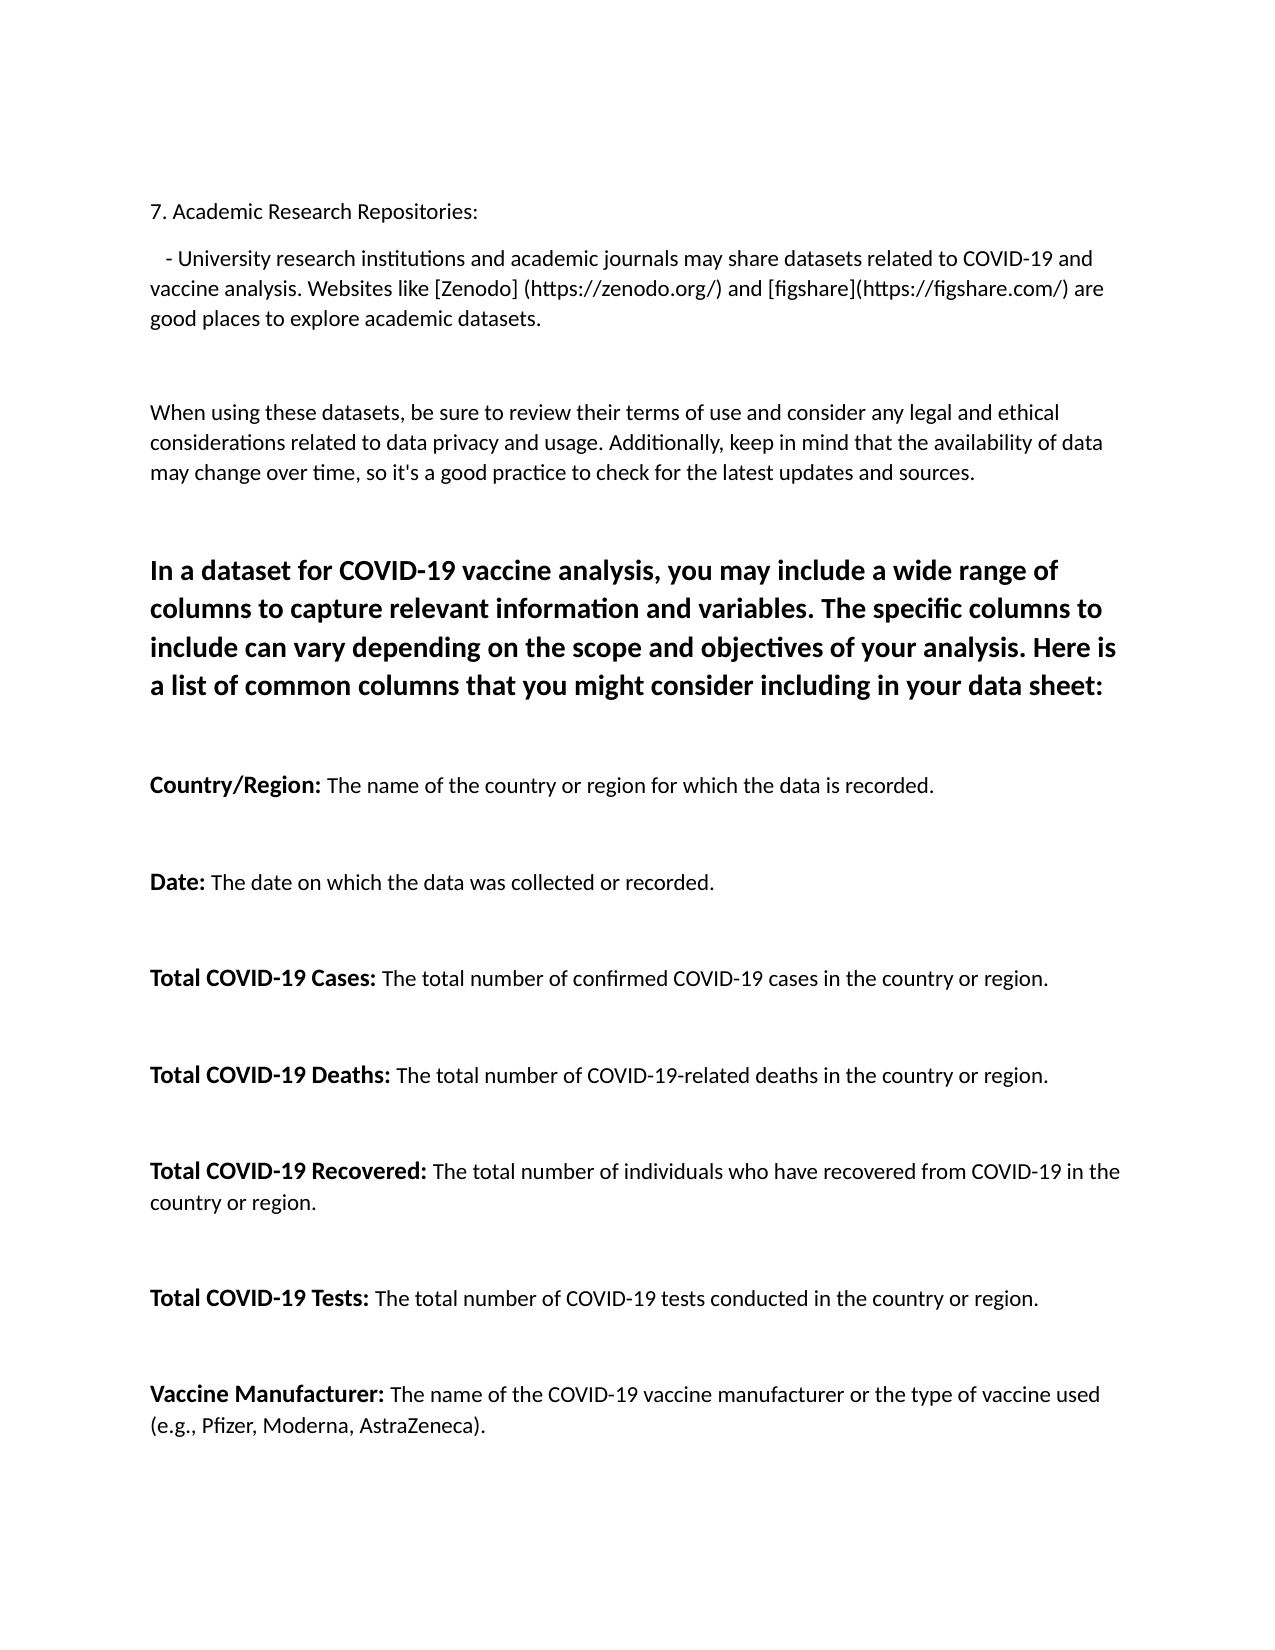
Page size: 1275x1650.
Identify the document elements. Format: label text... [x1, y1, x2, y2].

text - University research institutions and academic journals may share datasets related to COVID-19 and vaccine analysis. Websites like [Zenodo] (https://zenodo.org/) and [figshare](https://figshare.com/) are good places to explore academic datasets. [150, 244, 1125, 332]
text 7. Academic Research Repositories: [150, 197, 1125, 225]
text When using these datasets, be sure to review their terms of use and consider any legal and ethical considerations related to data privacy and usage. Additionally, keep in mind that the availability of data may change over time, so it's a good practice to check for the latest updates and sources. [150, 398, 1125, 486]
text Total COVID-19 Tests: The total number of COVID-19 tests conducted in the country or region. [150, 1282, 1125, 1312]
text Total COVID-19 Cases: The total number of confirmed COVID-19 cases in the country or region. [150, 962, 1125, 993]
text Total COVID-19 Recovered: The total number of individuals who have recovered from COVID-19 in the country or region. [150, 1155, 1125, 1216]
text Vaccine Manufacturer: The name of the COVID-19 vaccine manufacturer or the type of vaccine used (e.g., Pfizer, Moderna, AstraZeneca). [150, 1378, 1125, 1439]
text Country/Region: The name of the country or region for which the data is recorded. [150, 769, 1125, 800]
text Total COVID-19 Deaths: The total number of COVID-19-related deaths in the country or region. [150, 1059, 1125, 1089]
text In a dataset for COVID-19 vaccine analysis, you may include a wide range of columns to capture relevant information and variables. The specific columns to include can vary depending on the scope and objectives of your analysis. Here is a list of common columns that you might consider including in your data sheet: [150, 552, 1125, 703]
text Date: The date on which the data was collected or recorded. [150, 866, 1125, 896]
